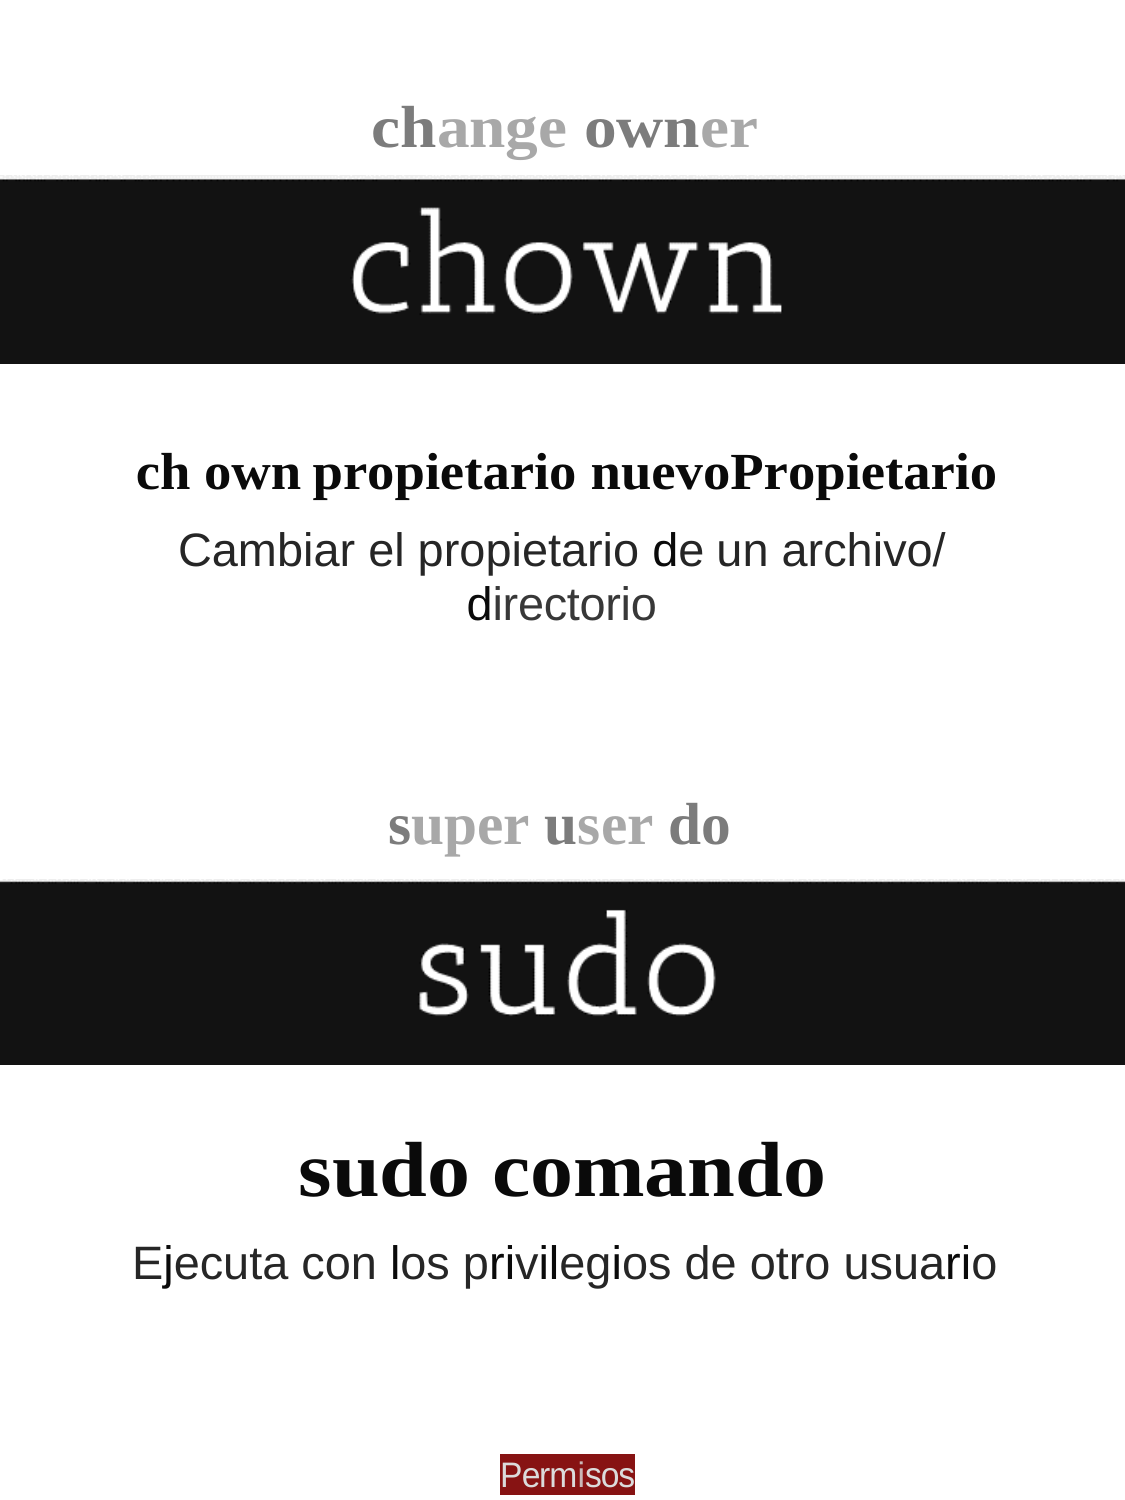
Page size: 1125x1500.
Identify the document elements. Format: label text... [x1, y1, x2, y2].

text change owner [82, 92, 1048, 160]
text Cambiar el propietario de un archivo/ directorio [78, 522, 1045, 630]
text sudo comando [80, 1123, 1045, 1213]
text Ejecuta con los privilegios de otro usuario [82, 1235, 1047, 1289]
text ch own propietario nuevoPropietario [8, 441, 1125, 501]
picture [0, 879, 1125, 1065]
subtitle super user do [74, 789, 1045, 857]
picture [0, 175, 1125, 364]
